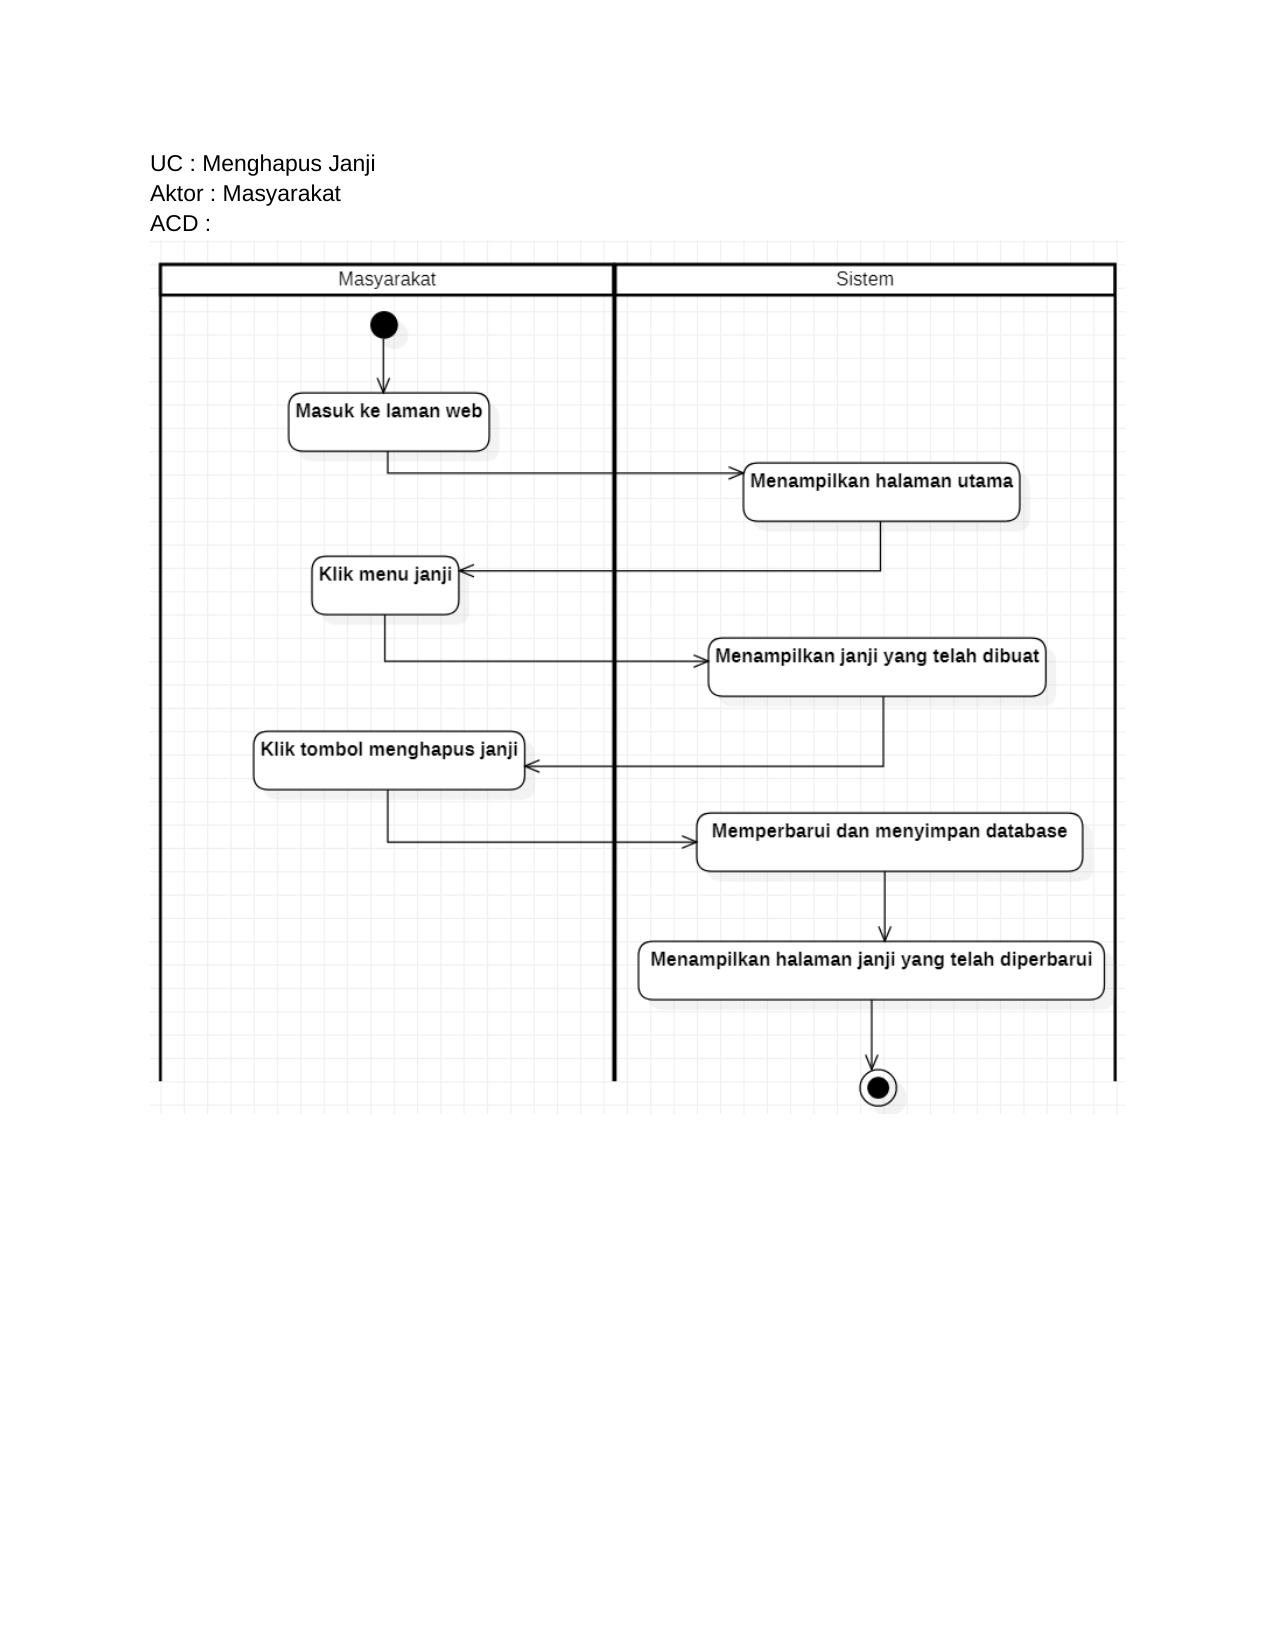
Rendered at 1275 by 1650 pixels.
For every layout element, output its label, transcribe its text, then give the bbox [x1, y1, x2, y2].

picture [150, 240, 1125, 1114]
text ACD : [150, 210, 1125, 237]
text UC : Menghapus Janji [150, 150, 1125, 176]
text Aktor : Masyarakat [150, 180, 1125, 207]
